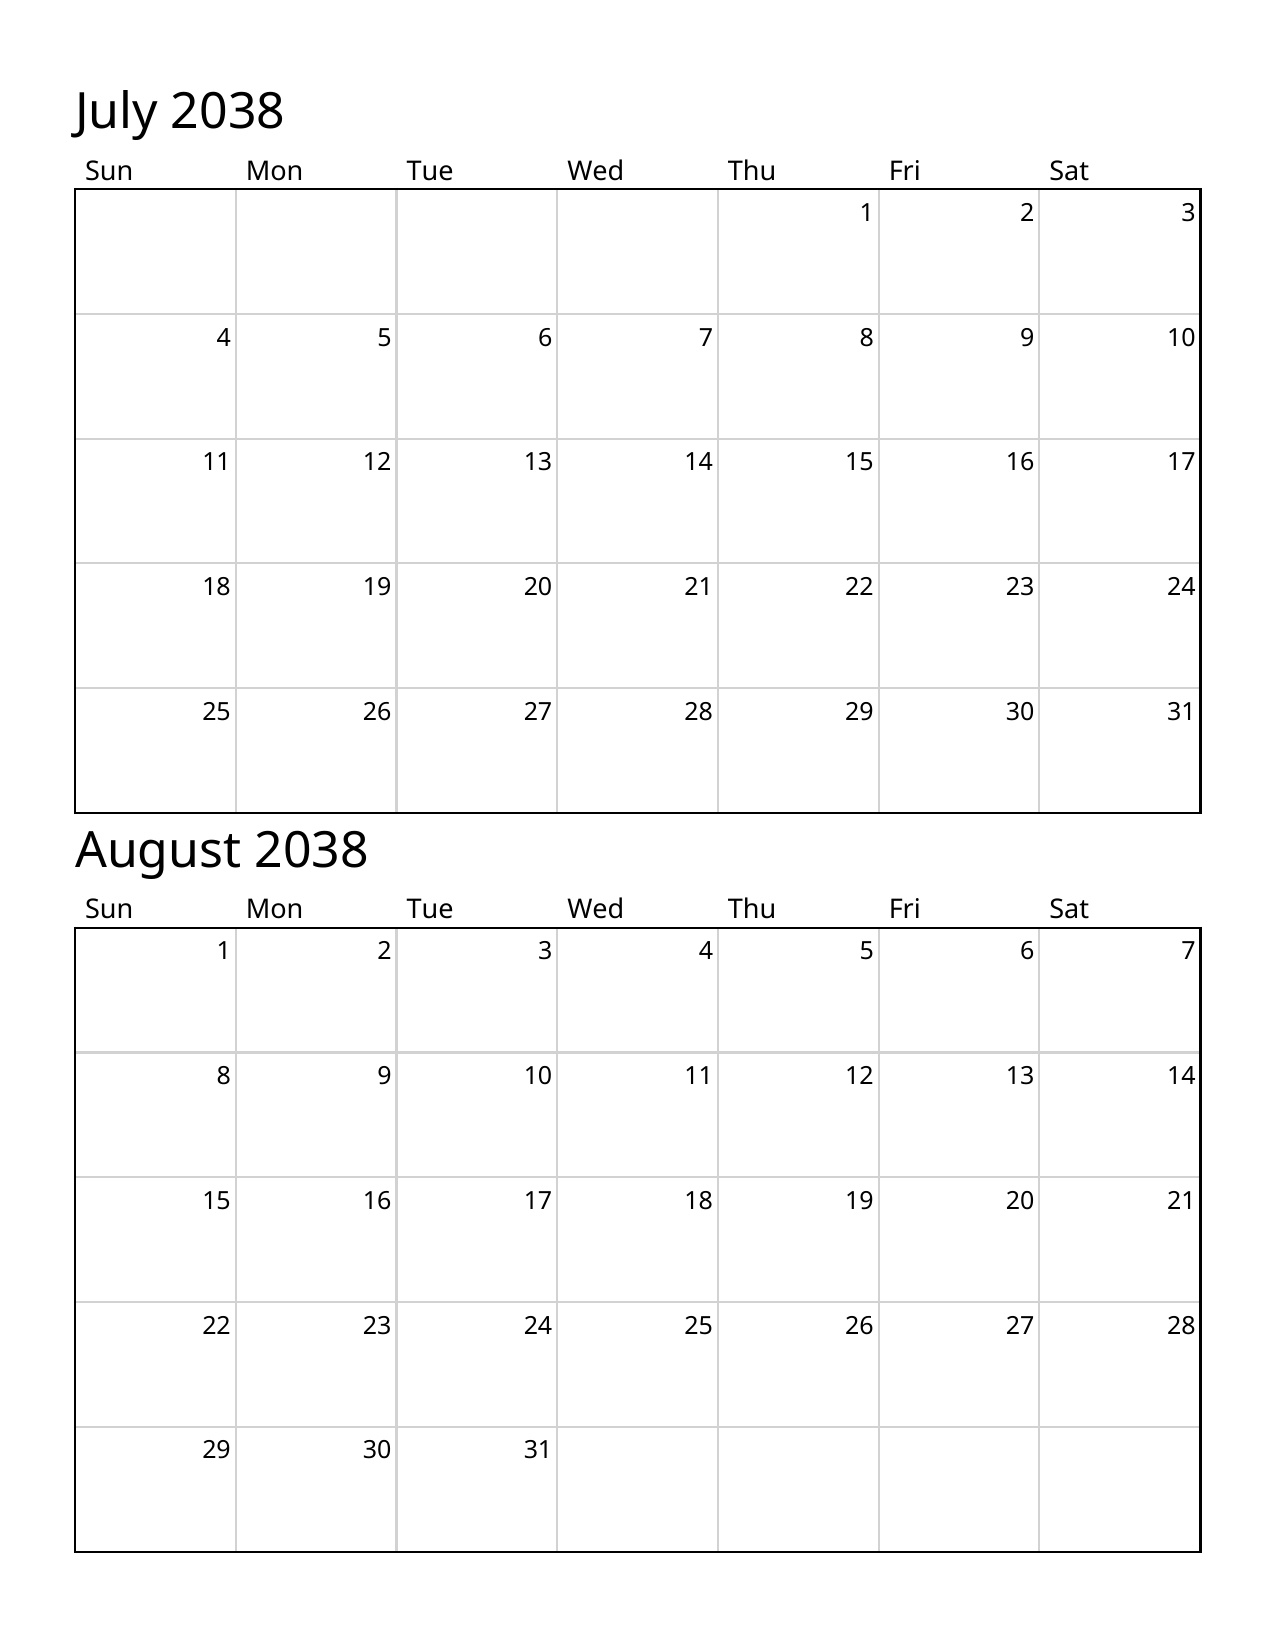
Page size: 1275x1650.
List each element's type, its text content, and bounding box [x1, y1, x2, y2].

subtitle July 2038 [75, 75, 1214, 143]
table_header [76, 190, 235, 313]
table_header 6 [880, 929, 1038, 1051]
table_cell 29 [719, 689, 878, 812]
table_cell 18 [76, 564, 235, 687]
table_cell 12 [237, 440, 395, 562]
table_cell 13 [398, 440, 556, 562]
table_header 7 [1040, 929, 1199, 1051]
table_header [237, 190, 395, 313]
table_header 2 [237, 929, 395, 1051]
table_cell 21 [1040, 1178, 1199, 1301]
table_cell 4 [76, 315, 235, 437]
table_cell 30 [880, 689, 1038, 812]
table_cell 11 [558, 1054, 717, 1176]
table_cell 19 [719, 1178, 878, 1301]
table_cell 27 [398, 689, 556, 812]
table_cell 10 [1040, 315, 1199, 437]
table_cell 30 [237, 1428, 395, 1551]
table_cell [880, 1428, 1038, 1551]
table_cell 15 [719, 440, 878, 562]
table_cell 8 [76, 1054, 235, 1176]
table_cell [1040, 1428, 1199, 1551]
table_cell 11 [76, 440, 235, 562]
table_cell 25 [558, 1303, 717, 1426]
table_header [398, 190, 556, 313]
table_cell [719, 1428, 878, 1551]
table_cell 23 [237, 1303, 395, 1426]
table_cell 22 [76, 1303, 235, 1426]
table_cell 28 [1040, 1303, 1199, 1426]
table_cell 28 [558, 689, 717, 812]
table_header 2 [880, 190, 1038, 313]
table_cell 14 [1040, 1054, 1199, 1176]
text Sun Mon Tue Wed Thu Fri Sat [85, 151, 1214, 188]
table_cell 5 [237, 315, 395, 437]
table_cell 21 [558, 564, 717, 687]
table_cell 20 [880, 1178, 1038, 1301]
table_cell 25 [76, 689, 235, 812]
table_cell 19 [237, 564, 395, 687]
table_cell 16 [237, 1178, 395, 1301]
table_header 1 [719, 190, 878, 313]
table_header 3 [1040, 190, 1199, 313]
table_header 1 [76, 929, 235, 1051]
table_cell 27 [880, 1303, 1038, 1426]
table_cell 15 [76, 1178, 235, 1301]
table_cell 10 [398, 1054, 556, 1176]
table_cell 31 [398, 1428, 556, 1551]
table_cell 13 [880, 1054, 1038, 1176]
table_cell 16 [880, 440, 1038, 562]
table_cell 18 [558, 1178, 717, 1301]
table_cell 14 [558, 440, 717, 562]
table_cell 24 [398, 1303, 556, 1426]
table_cell 6 [398, 315, 556, 437]
table_cell 20 [398, 564, 556, 687]
table_cell 9 [880, 315, 1038, 437]
table_cell 17 [398, 1178, 556, 1301]
table_cell 17 [1040, 440, 1199, 562]
table_header 3 [398, 929, 556, 1051]
table_cell 31 [1040, 689, 1199, 812]
table_cell 26 [237, 689, 395, 812]
text Sun Mon Tue Wed Thu Fri Sat [85, 890, 1214, 927]
table_header [558, 190, 717, 313]
table_cell 23 [880, 564, 1038, 687]
table_cell 26 [719, 1303, 878, 1426]
table_header 5 [719, 929, 878, 1051]
table_cell 12 [719, 1054, 878, 1176]
table_cell 29 [76, 1428, 235, 1551]
table_cell 22 [719, 564, 878, 687]
table_cell 24 [1040, 564, 1199, 687]
table_header 4 [558, 929, 717, 1051]
table_cell 9 [237, 1054, 395, 1176]
table_cell 7 [558, 315, 717, 437]
table_cell [558, 1428, 717, 1551]
subtitle August 2038 [75, 814, 1214, 882]
table_cell 8 [719, 315, 878, 437]
